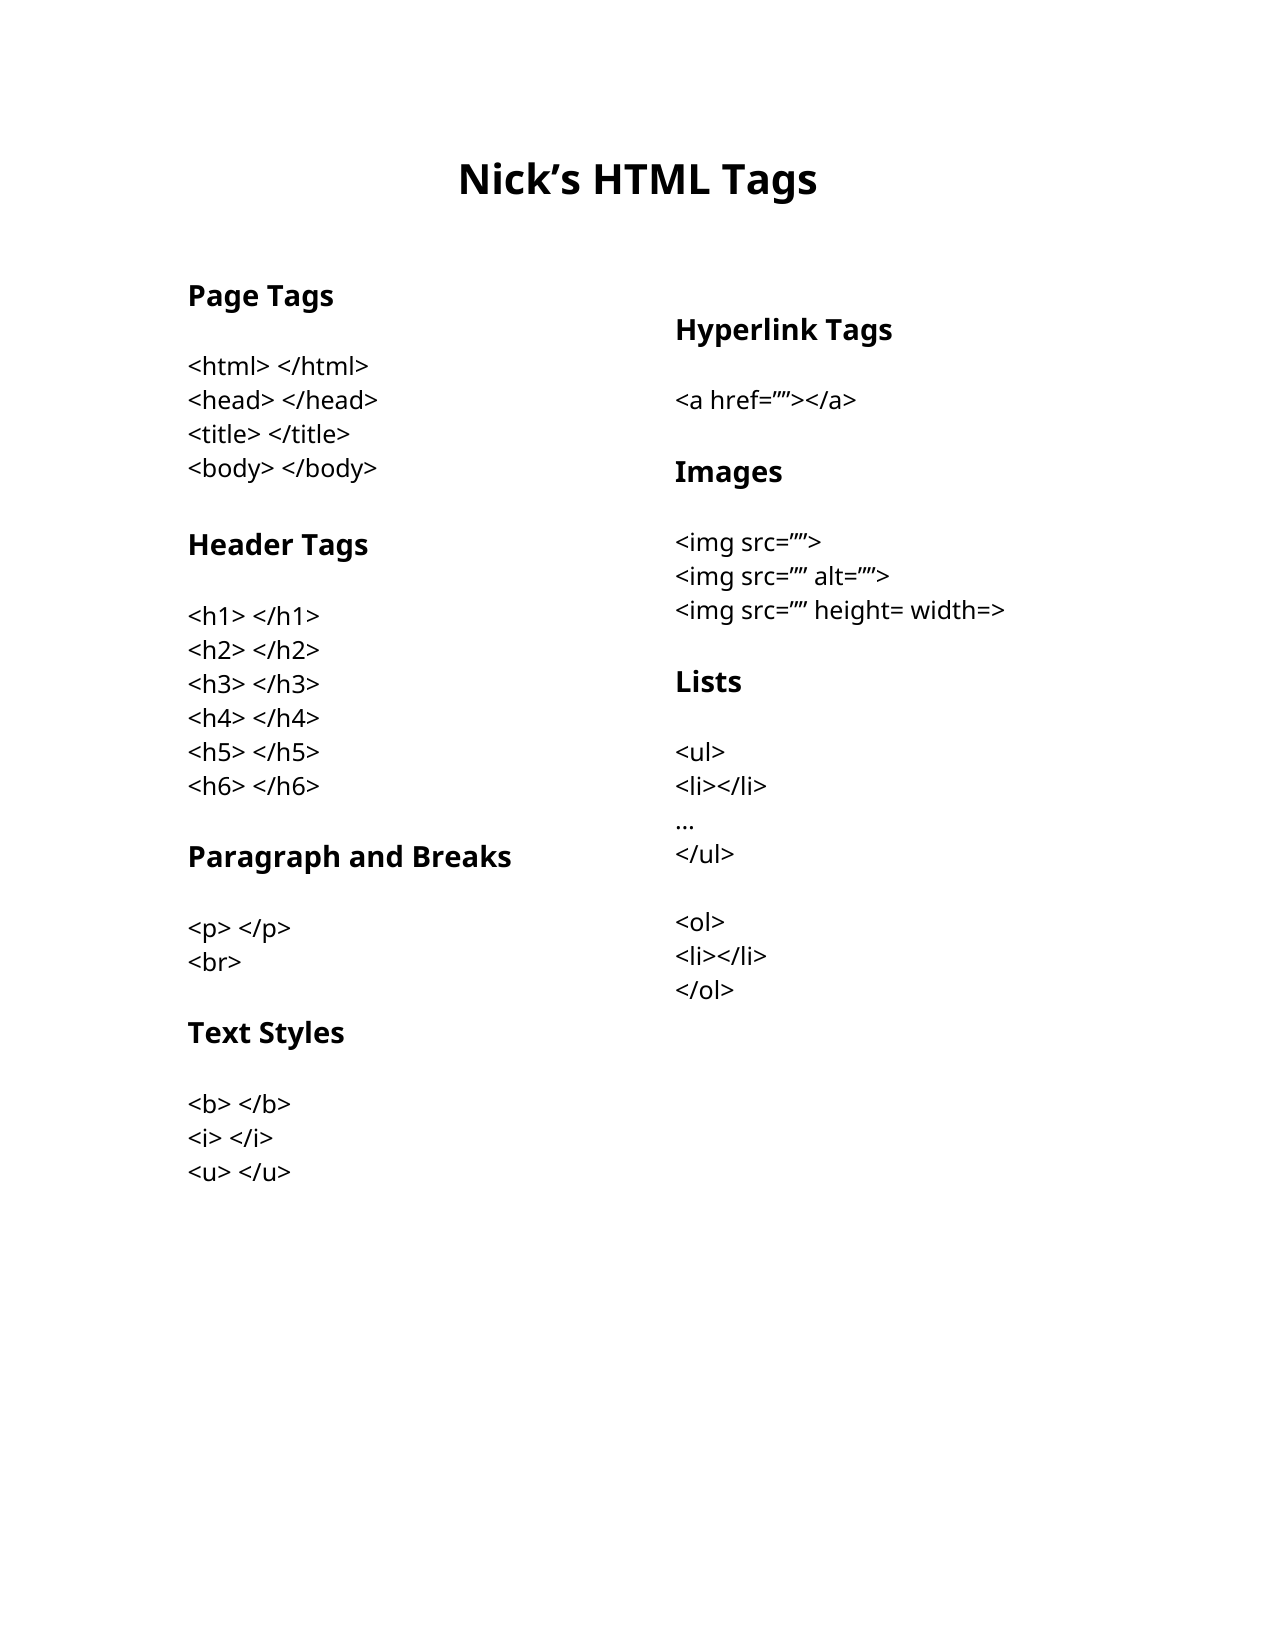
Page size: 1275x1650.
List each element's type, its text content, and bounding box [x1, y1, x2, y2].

text Nick’s HTML Tags [187, 150, 1087, 207]
text <img src=”” height= width=> [675, 593, 1087, 627]
text Paragraph and Breaks [187, 837, 600, 876]
text <u> </u> [187, 1154, 600, 1189]
text <head> </head> [187, 383, 600, 417]
text <h2> </h2> [187, 632, 600, 666]
text Page Tags [187, 275, 600, 314]
text <h1> </h1> [187, 598, 600, 632]
text <img src=””> [675, 524, 1087, 559]
text Header Tags [187, 524, 600, 564]
text <ol> [675, 905, 1087, 939]
text <li></li> [675, 939, 1087, 973]
text <h3> </h3> [187, 666, 600, 701]
text <p> </p> [187, 911, 600, 944]
text <title> </title> [187, 417, 600, 451]
text <b> </b> [187, 1086, 600, 1121]
text <h5> </h5> [187, 734, 600, 769]
text <li></li> [675, 769, 1087, 803]
text <h4> </h4> [187, 701, 600, 734]
text Images [675, 451, 1087, 491]
text <i> </i> [187, 1121, 600, 1154]
text <html> </html> [187, 349, 600, 383]
text <a href=””></a> [675, 383, 1087, 417]
text Hyperlink Tags [675, 309, 1087, 349]
text <img src=”” alt=””> [675, 559, 1087, 593]
text Lists [675, 661, 1087, 701]
text <br> [187, 944, 600, 979]
text Text Styles [187, 1013, 600, 1052]
text <h6> </h6> [187, 769, 600, 803]
text <body> </body> [187, 451, 600, 485]
text … [675, 803, 1087, 837]
text </ul> [675, 837, 1087, 871]
text <ul> [675, 734, 1087, 769]
text </ol> [675, 973, 1087, 1007]
